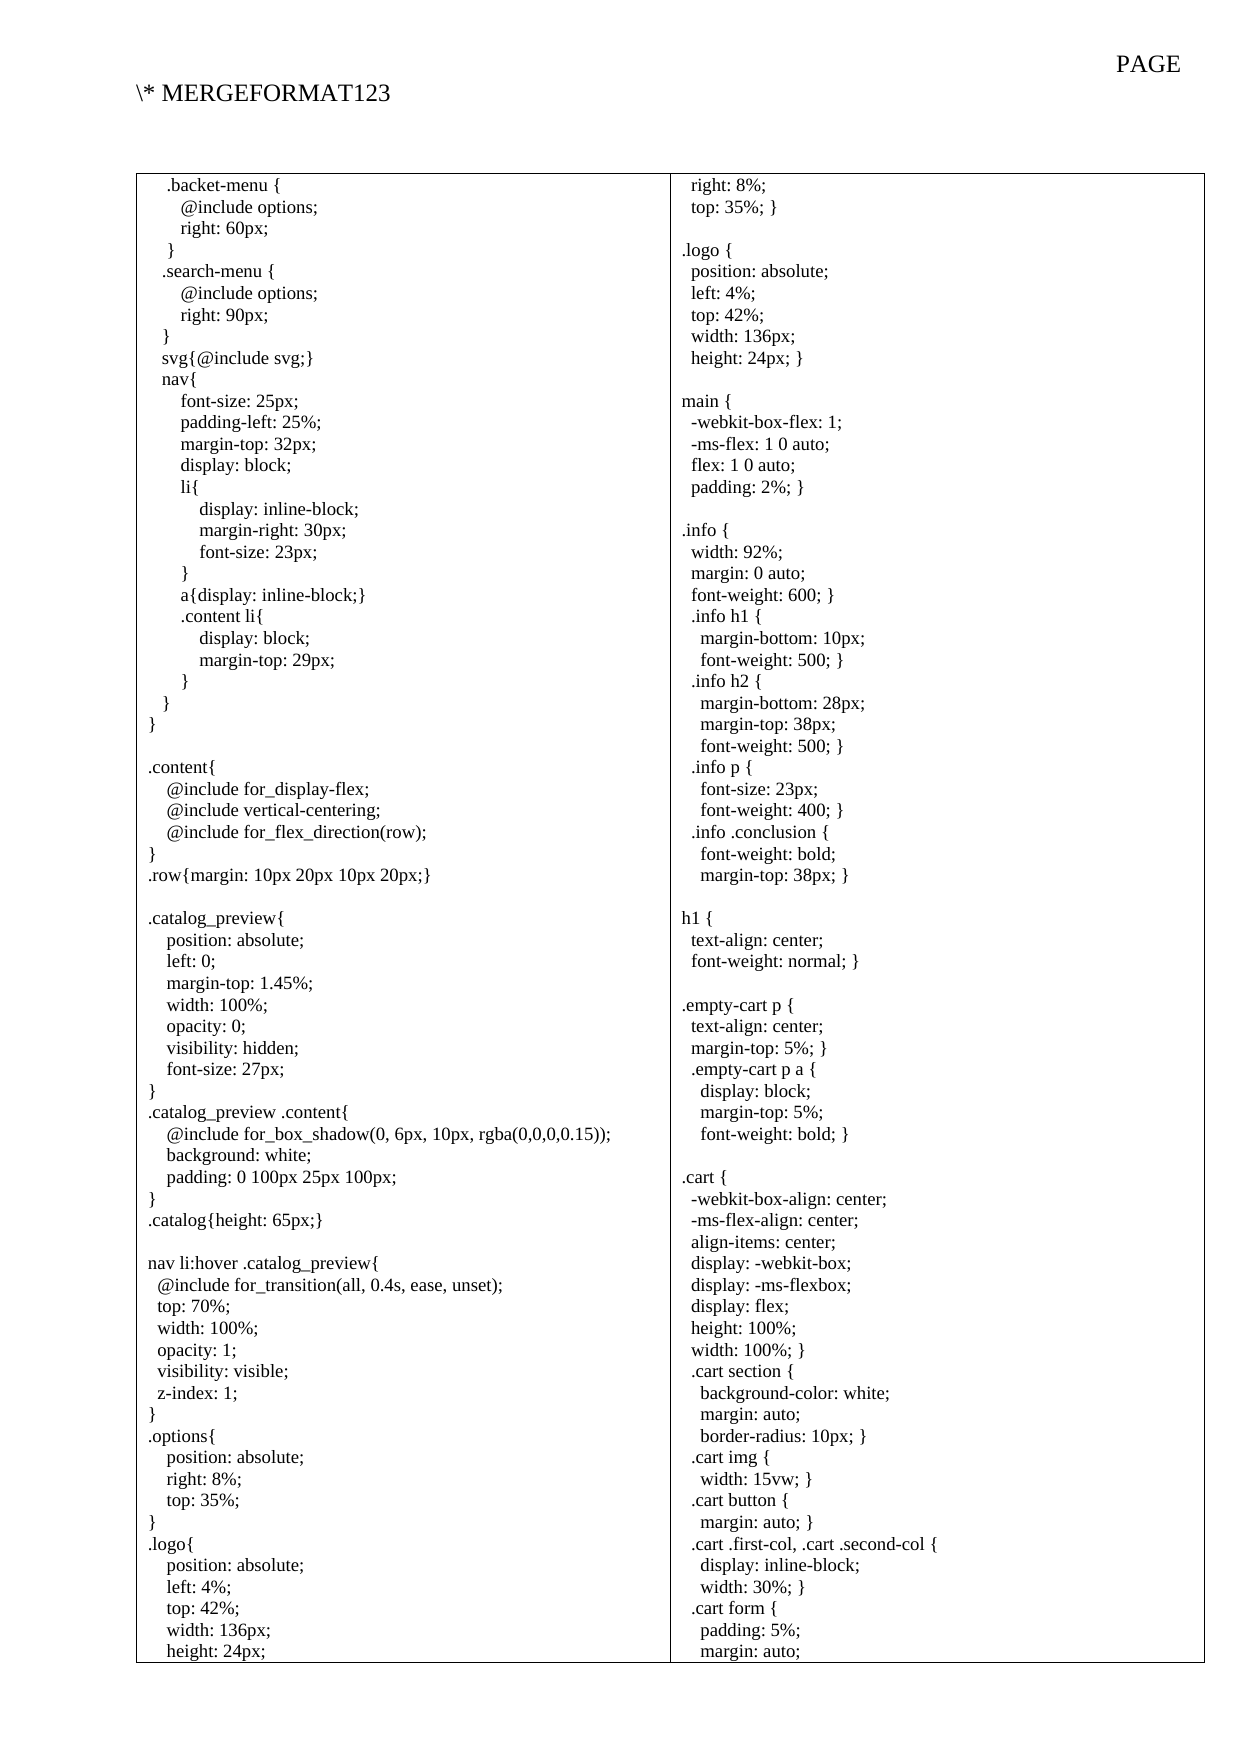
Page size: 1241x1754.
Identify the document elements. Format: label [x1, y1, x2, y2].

table_header [671, 174, 1204, 1662]
table_header [137, 174, 670, 1662]
